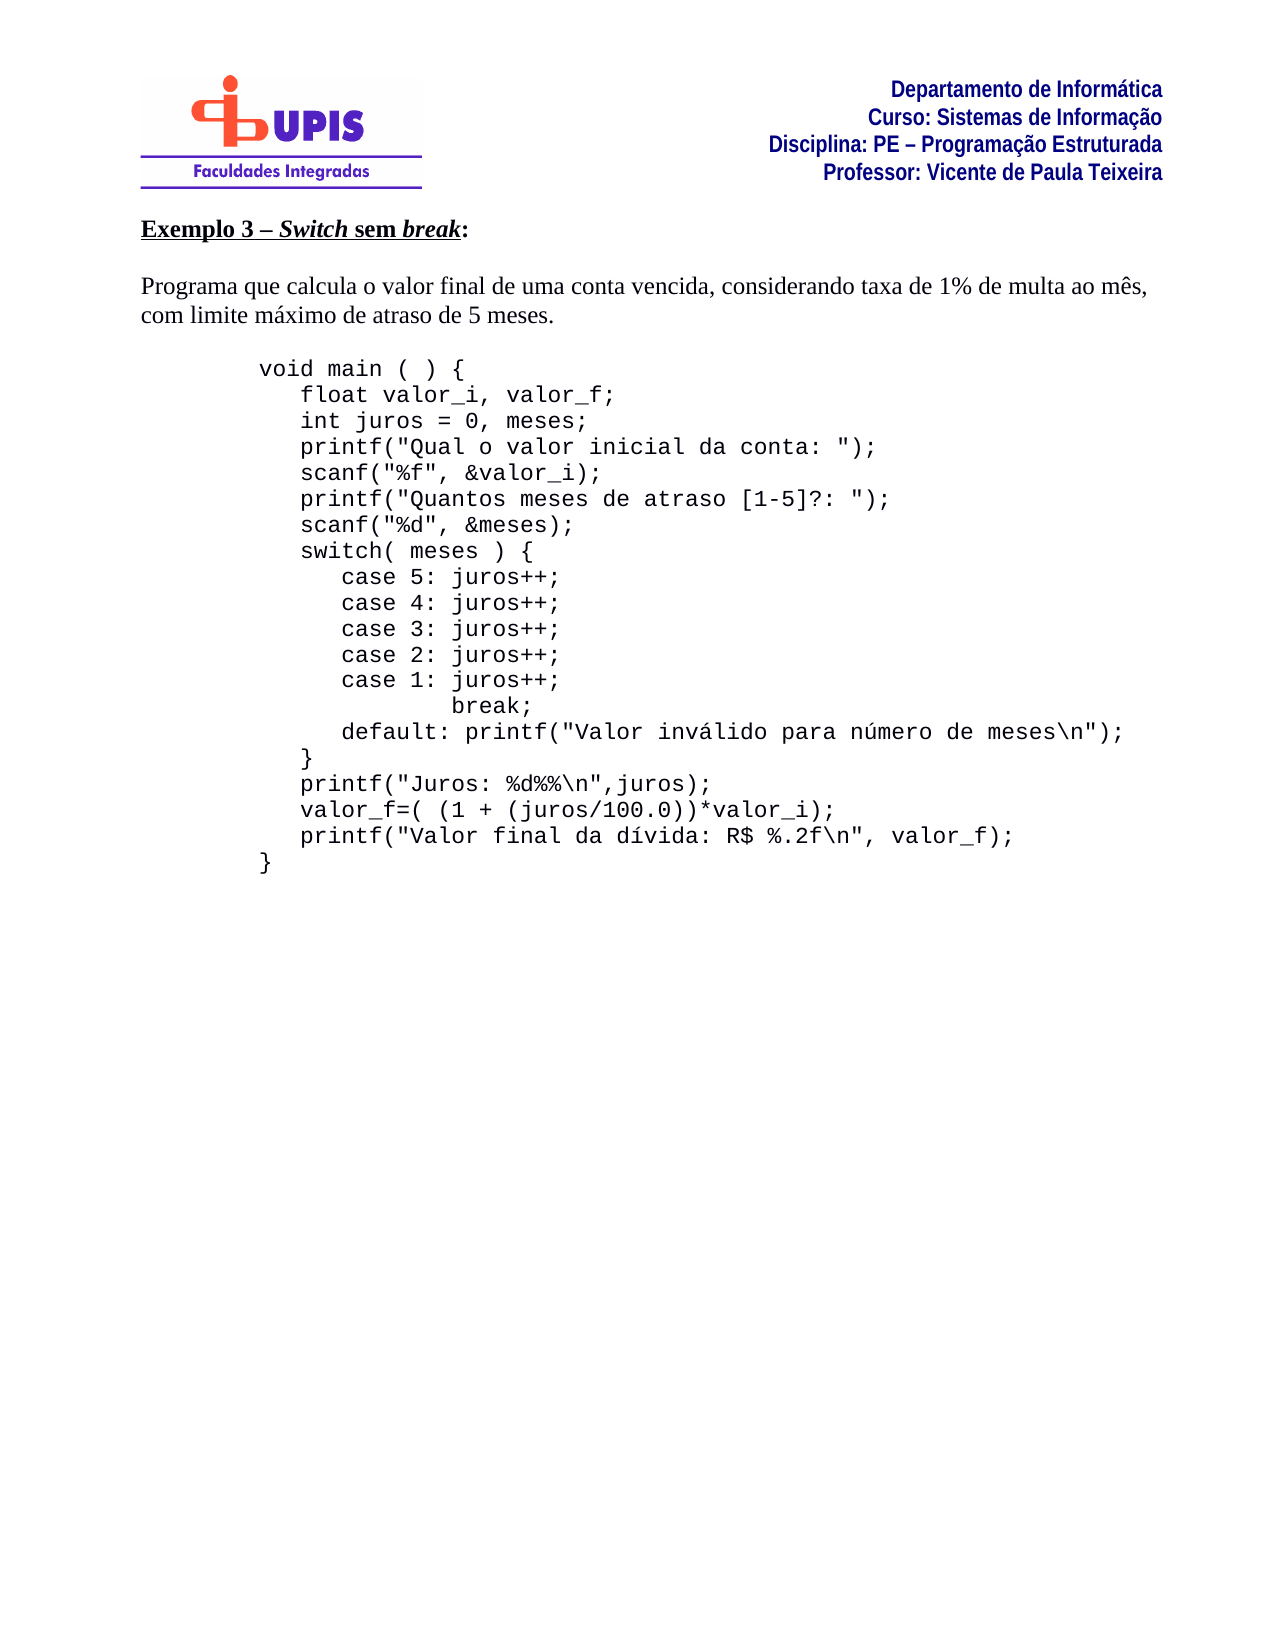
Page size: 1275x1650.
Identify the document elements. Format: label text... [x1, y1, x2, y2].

text case 4: juros++; [259, 591, 1162, 617]
text valor_f=( (1 + (juros/100.0))*valor_i); [259, 798, 1162, 824]
text switch( meses ) { [259, 539, 1162, 565]
text int juros = 0, meses; [259, 409, 1162, 435]
text case 3: juros++; [259, 617, 1162, 643]
text scanf("%f", &valor_i); [259, 461, 1162, 487]
text printf("Valor final da dívida: R$ %.2f\n", valor_f); [259, 824, 1162, 850]
text scanf("%d", &meses); [259, 513, 1162, 539]
text printf("Quantos meses de atraso [1-5]?: "); [259, 487, 1162, 513]
text printf("Juros: %d%%\n",juros); [259, 773, 1162, 798]
text void main ( ) { [259, 358, 1162, 383]
picture [140, 75, 422, 189]
text Exemplo 3 – Switch sem break: [141, 214, 1162, 243]
text printf("Qual o valor inicial da conta: "); [259, 435, 1162, 461]
text } [259, 850, 1162, 876]
text break; [259, 695, 1162, 721]
text Programa que calcula o valor final de uma conta vencida, considerando taxa de 1% de multa ao mês, com limite máximo de atraso de 5 meses. [141, 271, 1162, 329]
text default: printf("Valor inválido para número de meses\n"); [259, 721, 1162, 747]
text case 1: juros++; [259, 669, 1162, 695]
text case 2: juros++; [259, 643, 1162, 669]
text } [259, 747, 1162, 773]
text float valor_i, valor_f; [259, 383, 1162, 409]
text case 5: juros++; [259, 565, 1162, 591]
